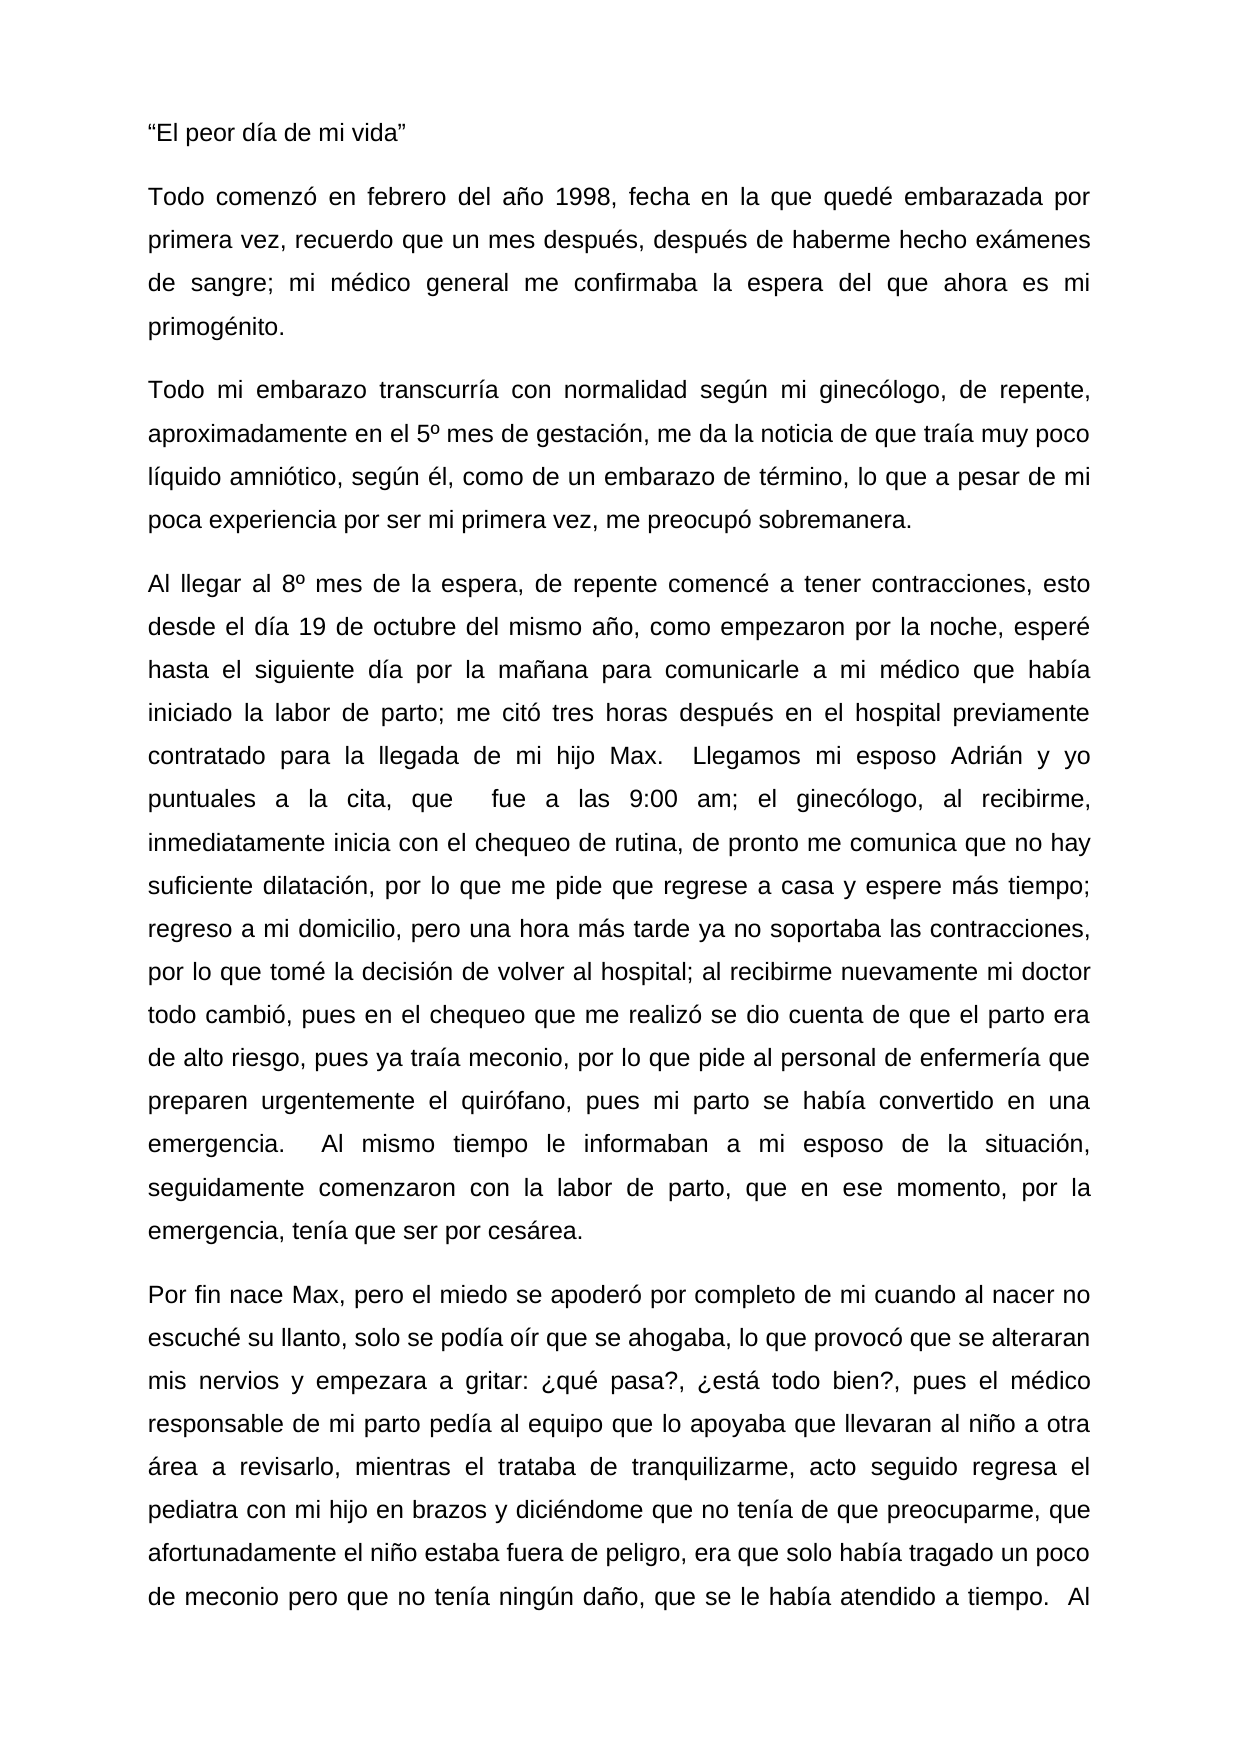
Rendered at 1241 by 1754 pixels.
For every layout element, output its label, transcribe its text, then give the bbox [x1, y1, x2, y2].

text “El peor día de mi vida” [148, 118, 1092, 147]
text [148, 1279, 1092, 1610]
text Al llegar al 8º mes de la espera, de repente comencé a tener contracciones, esto desde el día 19 de octubre del mismo año, como empezaron por la noche, esperé hasta el siguiente día por la mañana para comunicarle a mi médico que había iniciado la labor de parto; me citó tres horas después en el hospital previamente contratado para la llegada de mi hijo Max. Llegamos mi esposo Adrián y yo puntuales a la cita, que fue a las 9:00 am; el ginecólogo, al recibirme, inmediatamente inicia con el chequeo de rutina, de pronto me comunica que no hay suficiente dilatación, por lo que me pide que regrese a casa y espere más tiempo; regreso a mi domicilio, pero una hora más tarde ya no soportaba las contracciones, por lo que tomé la decisión de volver al hospital; al recibirme nuevamente mi doctor todo cambió, pues en el chequeo que me realizó se dio cuenta de que el parto era de alto riesgo, pues ya traía meconio, por lo que pide al personal de enfermería que preparen urgentemente el quirófano, pues mi parto se había convertido en una emergencia. Al mismo tiempo le informaban a mi esposo de la situación, seguidamente comenzaron con la labor de parto, que en ese momento, por la emergencia, tenía que ser por cesárea. [148, 569, 1092, 1244]
text Todo mi embarazo transcurría con normalidad según mi ginecólogo, de repente, aproximadamente en el 5º mes de gestación, me da la noticia de que traía muy poco líquido amniótico, según él, como de un embarazo de término, lo que a pesar de mi poca experiencia por ser mi primera vez, me preocupó sobremanera. [148, 375, 1092, 533]
text Todo comenzó en febrero del año 1998, fecha en la que quedé embarazada por primera vez, recuerdo que un mes después, después de haberme hecho exámenes de sangre; mi médico general me confirmaba la espera del que ahora es mi primogénito. [148, 182, 1092, 340]
